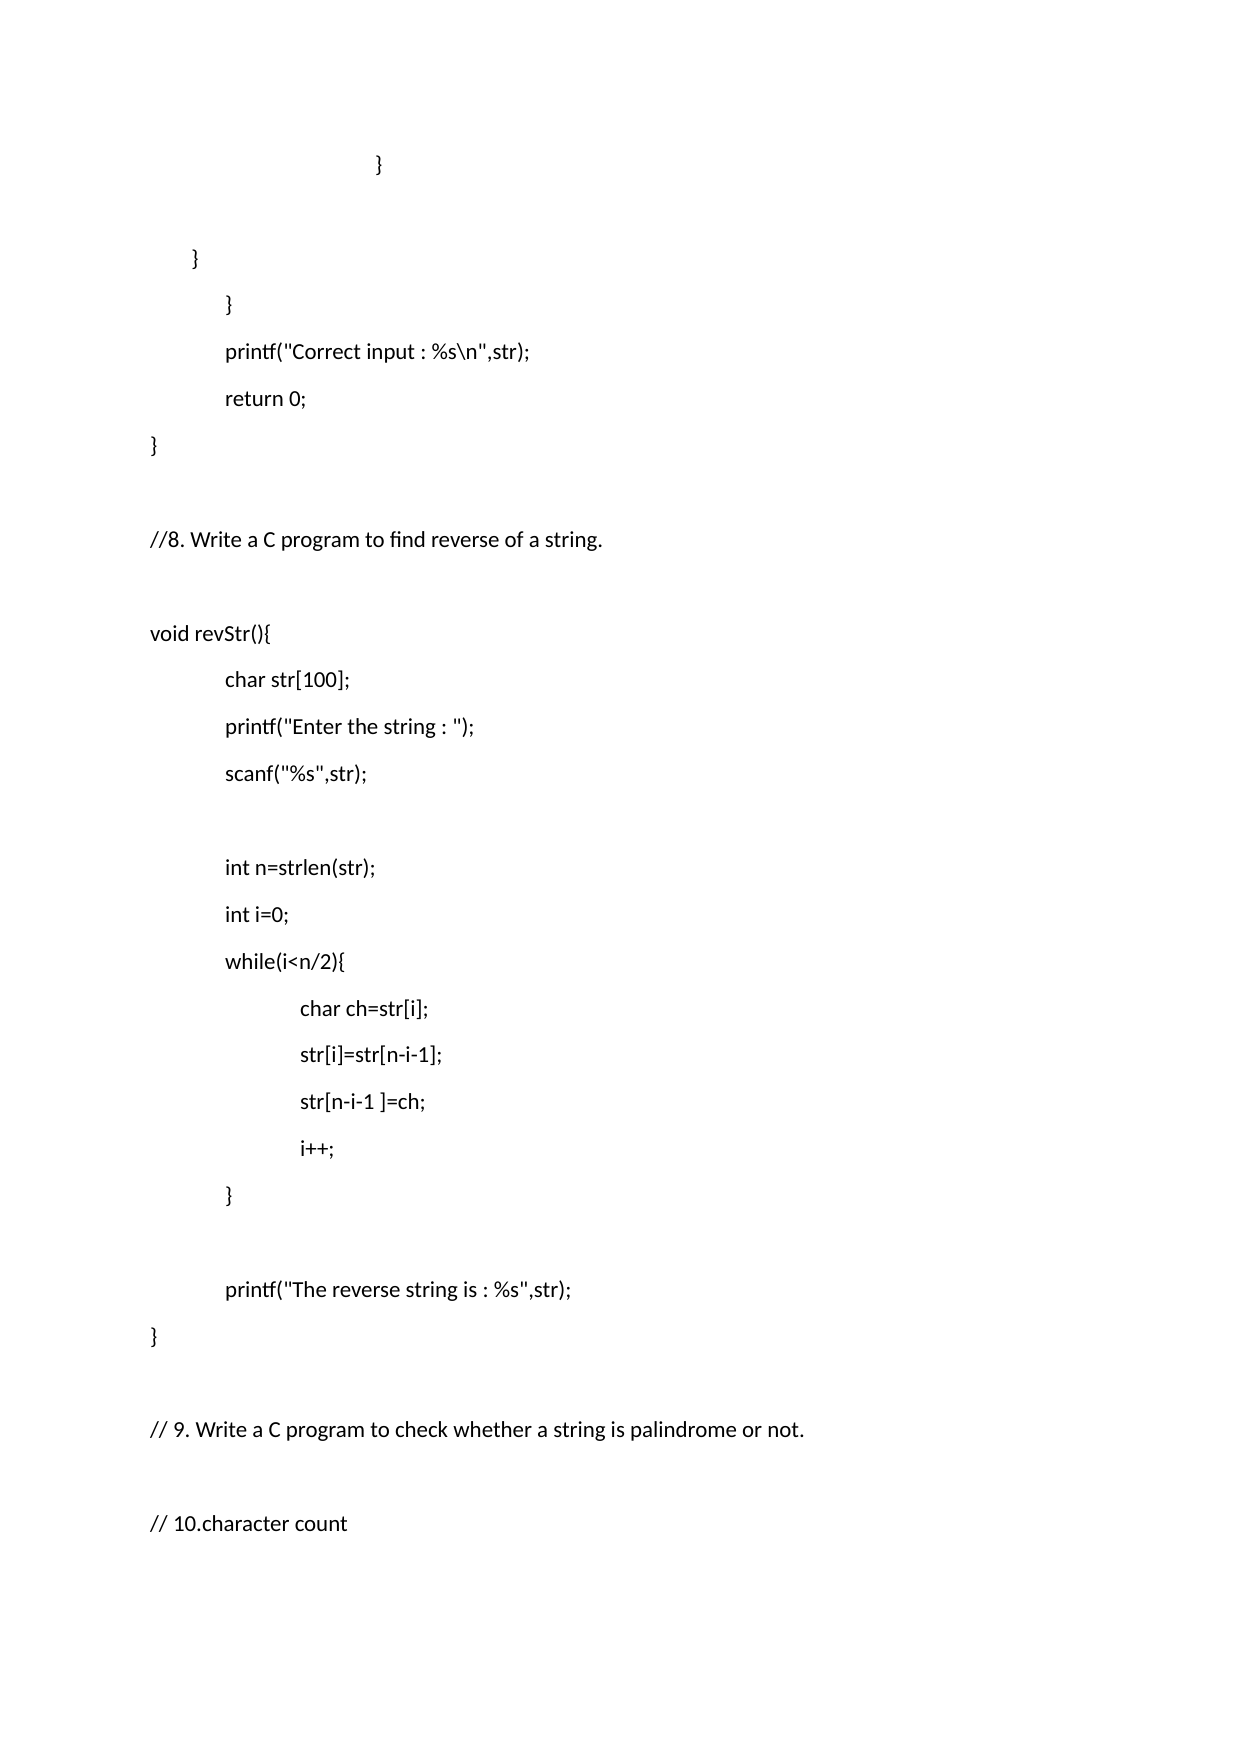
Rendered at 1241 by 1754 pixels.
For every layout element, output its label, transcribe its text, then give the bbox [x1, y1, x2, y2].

text } [150, 431, 1090, 459]
text char str[100]; [150, 666, 1090, 694]
text return 0; [150, 384, 1090, 412]
text // 10.character count [150, 1509, 1090, 1537]
text } [150, 291, 1090, 319]
text str[i]=str[n-i-1]; [150, 1041, 1090, 1069]
text scanf("%s",str); [150, 759, 1090, 787]
text str[n-i-1 ]=ch; [150, 1087, 1090, 1116]
text } [150, 244, 1090, 272]
text } [150, 1322, 1090, 1350]
text //8. Write a C program to find reverse of a string. [150, 525, 1090, 553]
text printf("Correct input : %s\n",str); [150, 337, 1090, 366]
text // 9. Write a C program to check whether a string is palindrome or not. [150, 1416, 1090, 1444]
text char ch=str[i]; [150, 994, 1090, 1022]
text i++; [150, 1134, 1090, 1162]
text } [150, 1181, 1090, 1209]
text } [150, 150, 1090, 178]
text int i=0; [150, 900, 1090, 928]
text printf("The reverse string is : %s",str); [150, 1275, 1090, 1303]
text int n=strlen(str); [150, 853, 1090, 881]
text while(i<n/2){ [150, 947, 1090, 975]
text void revStr(){ [150, 619, 1090, 647]
text printf("Enter the string : "); [150, 712, 1090, 741]
